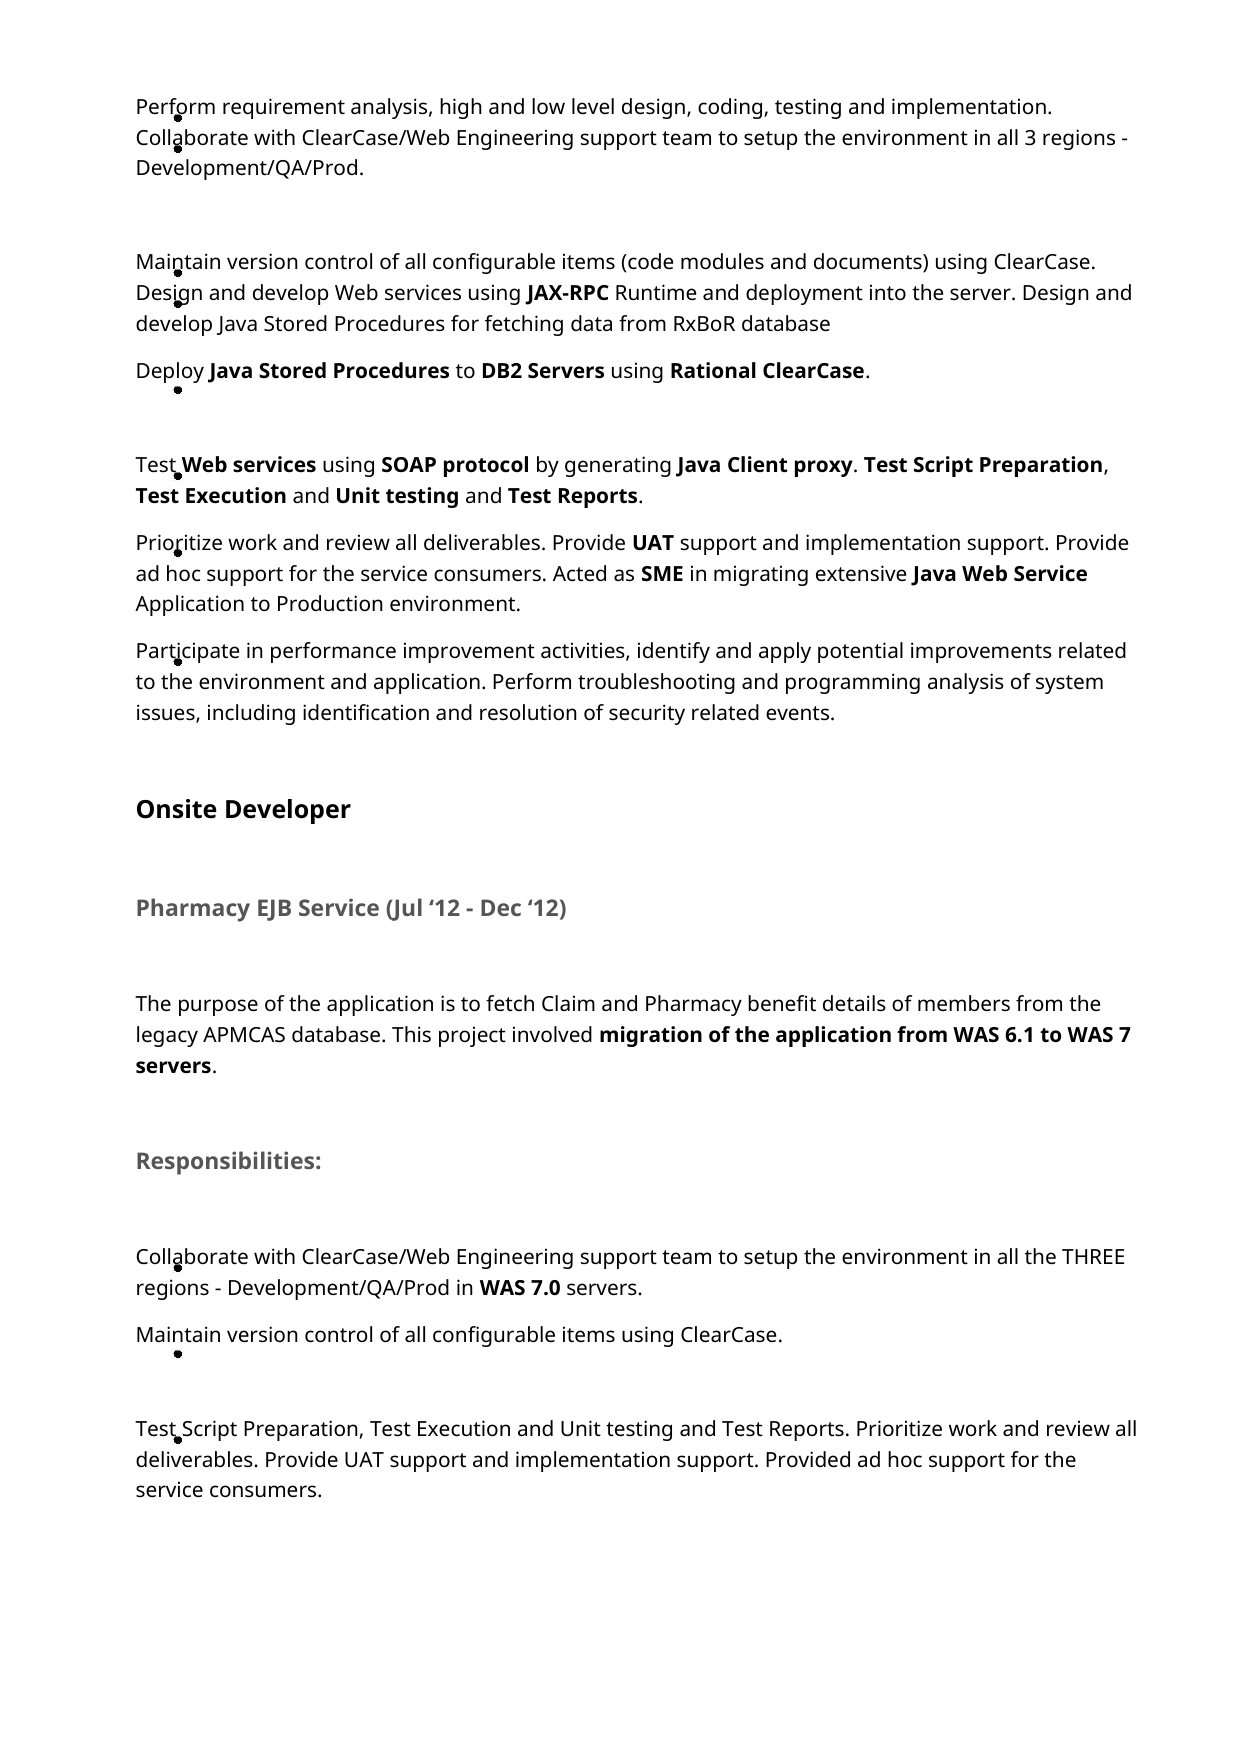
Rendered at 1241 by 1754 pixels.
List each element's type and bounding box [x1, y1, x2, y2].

picture [171, 655, 184, 668]
picture [171, 1433, 184, 1446]
picture [171, 1347, 184, 1360]
picture [171, 546, 184, 559]
picture [171, 1261, 184, 1274]
picture [171, 111, 184, 124]
picture [171, 297, 184, 310]
picture [171, 142, 184, 155]
picture [171, 266, 184, 279]
picture [171, 383, 184, 396]
picture [171, 469, 184, 482]
